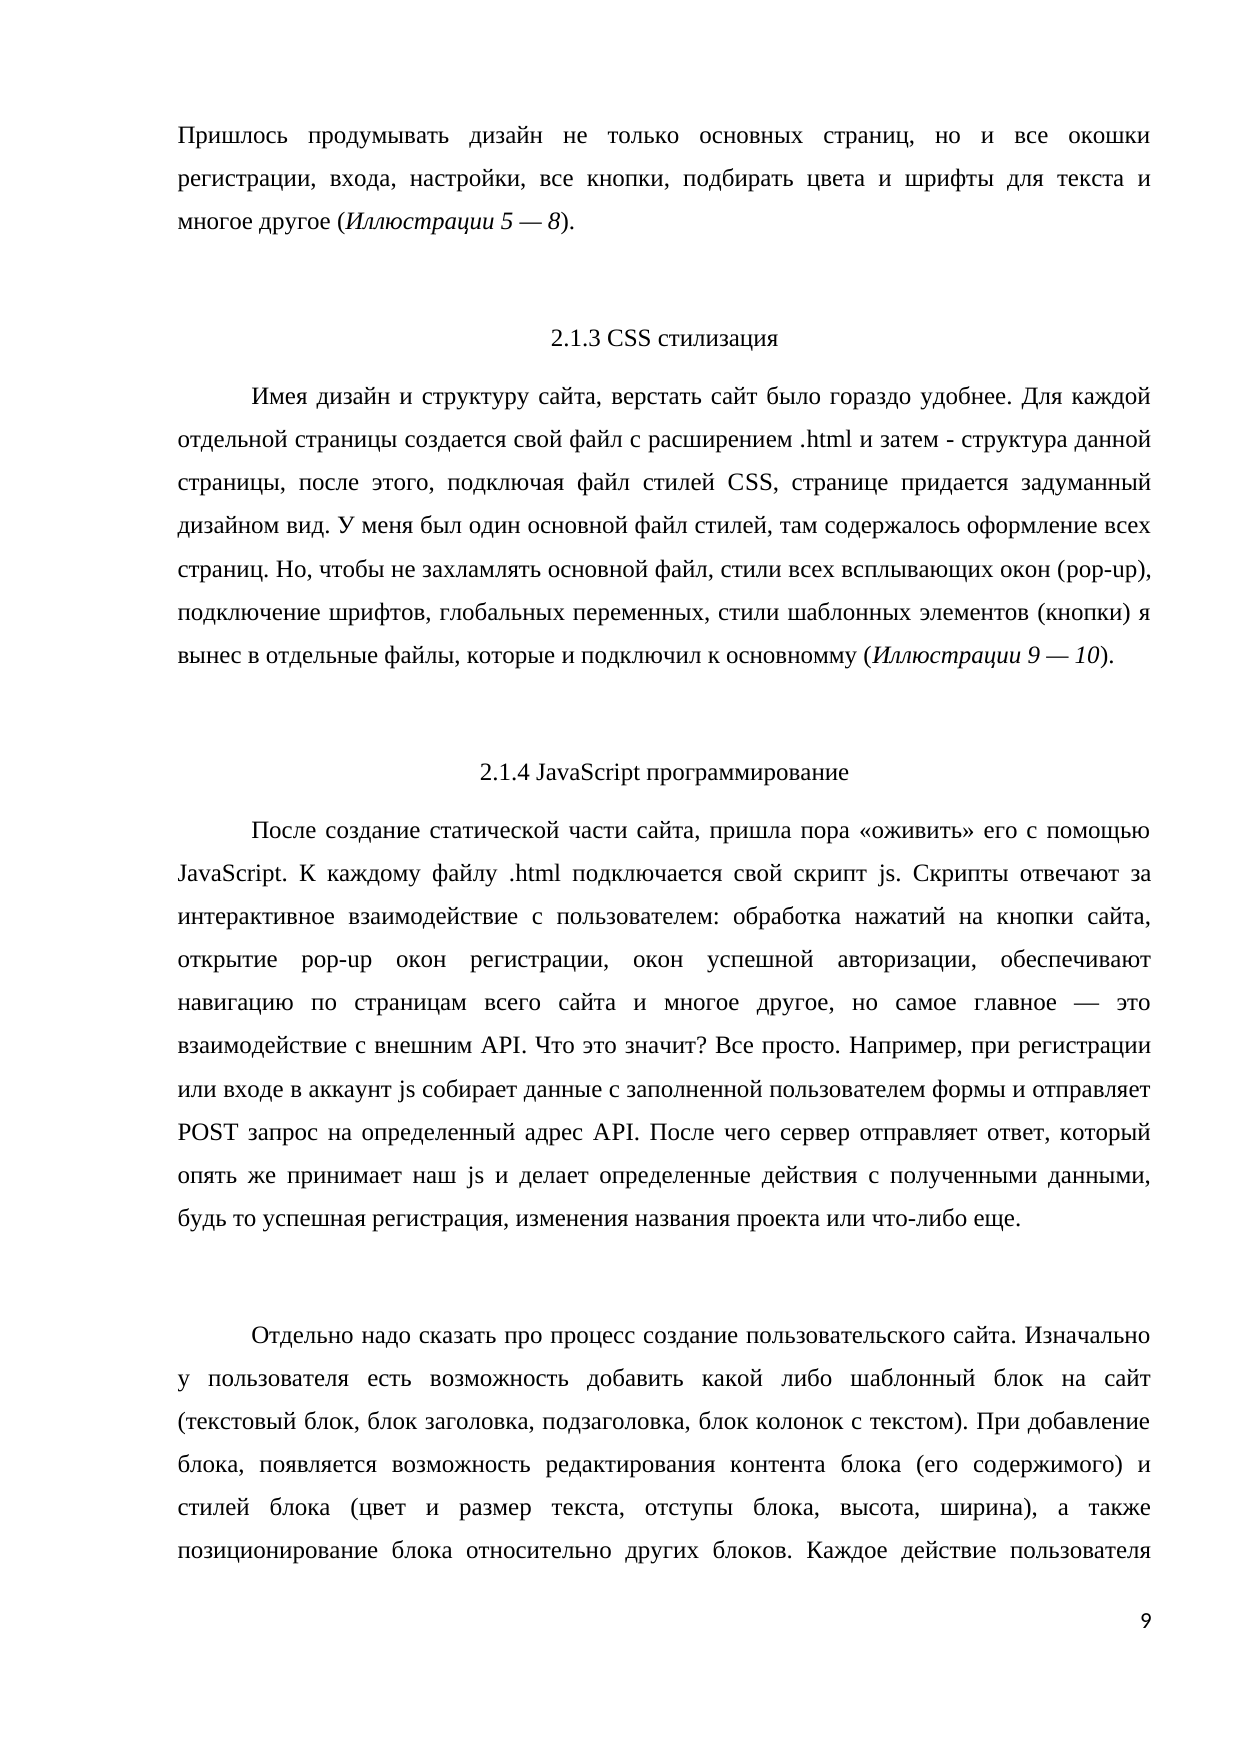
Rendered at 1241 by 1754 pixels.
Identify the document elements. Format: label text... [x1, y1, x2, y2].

subtitle 2.1.3 CSS cтилизация [177, 323, 1152, 352]
subtitle 2.1.4 JavaScript программирование [177, 757, 1152, 786]
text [177, 120, 1152, 235]
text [177, 1320, 1152, 1564]
text Имея дизайн и структуру сайта, верстать сайт было гораздо удобнее. Для каждой отдельной страницы создается свой файл с расширением .html и затем - структура данной страницы, после этого, подключая файл стилей CSS, странице придается задуманный дизайном вид. У меня был один основной файл стилей, там содержалось оформление всех страниц. Но, чтобы не захламлять основной файл, стили всех всплывающих окон (pop-up), подключение шрифтов, глобальных переменных, стили шаблонных элементов (кнопки) я вынес в отдельные файлы, которые и подключил к основномму (Иллюстрации 9 — 10). [177, 381, 1152, 669]
text После создание статической части сайта, пришла пора «оживить» его с помощью JavaScript. К каждому файлу .html подключается свой скрипт js. Скрипты отвечают за интерактивное взаимодействие с пользователем: обработка нажатий на кнопки сайта, открытие pop-up окон регистрации, окон успешной авторизации, обеспечивают навигацию по страницам всего сайта и многое другое, но самое главное — это взаимодействие с внешним API. Что это значит? Все просто. Например, при регистрации или входе в аккаунт js собирает данные с заполненной пользователем формы и отправляет POST запрос на определенный адрес API. После чего сервер отправляет ответ, который опять же принимает наш js и делает определенные действия с полученными данными, будь то успешная регистрация, изменения названия проекта или что-либо еще. [177, 815, 1152, 1232]
